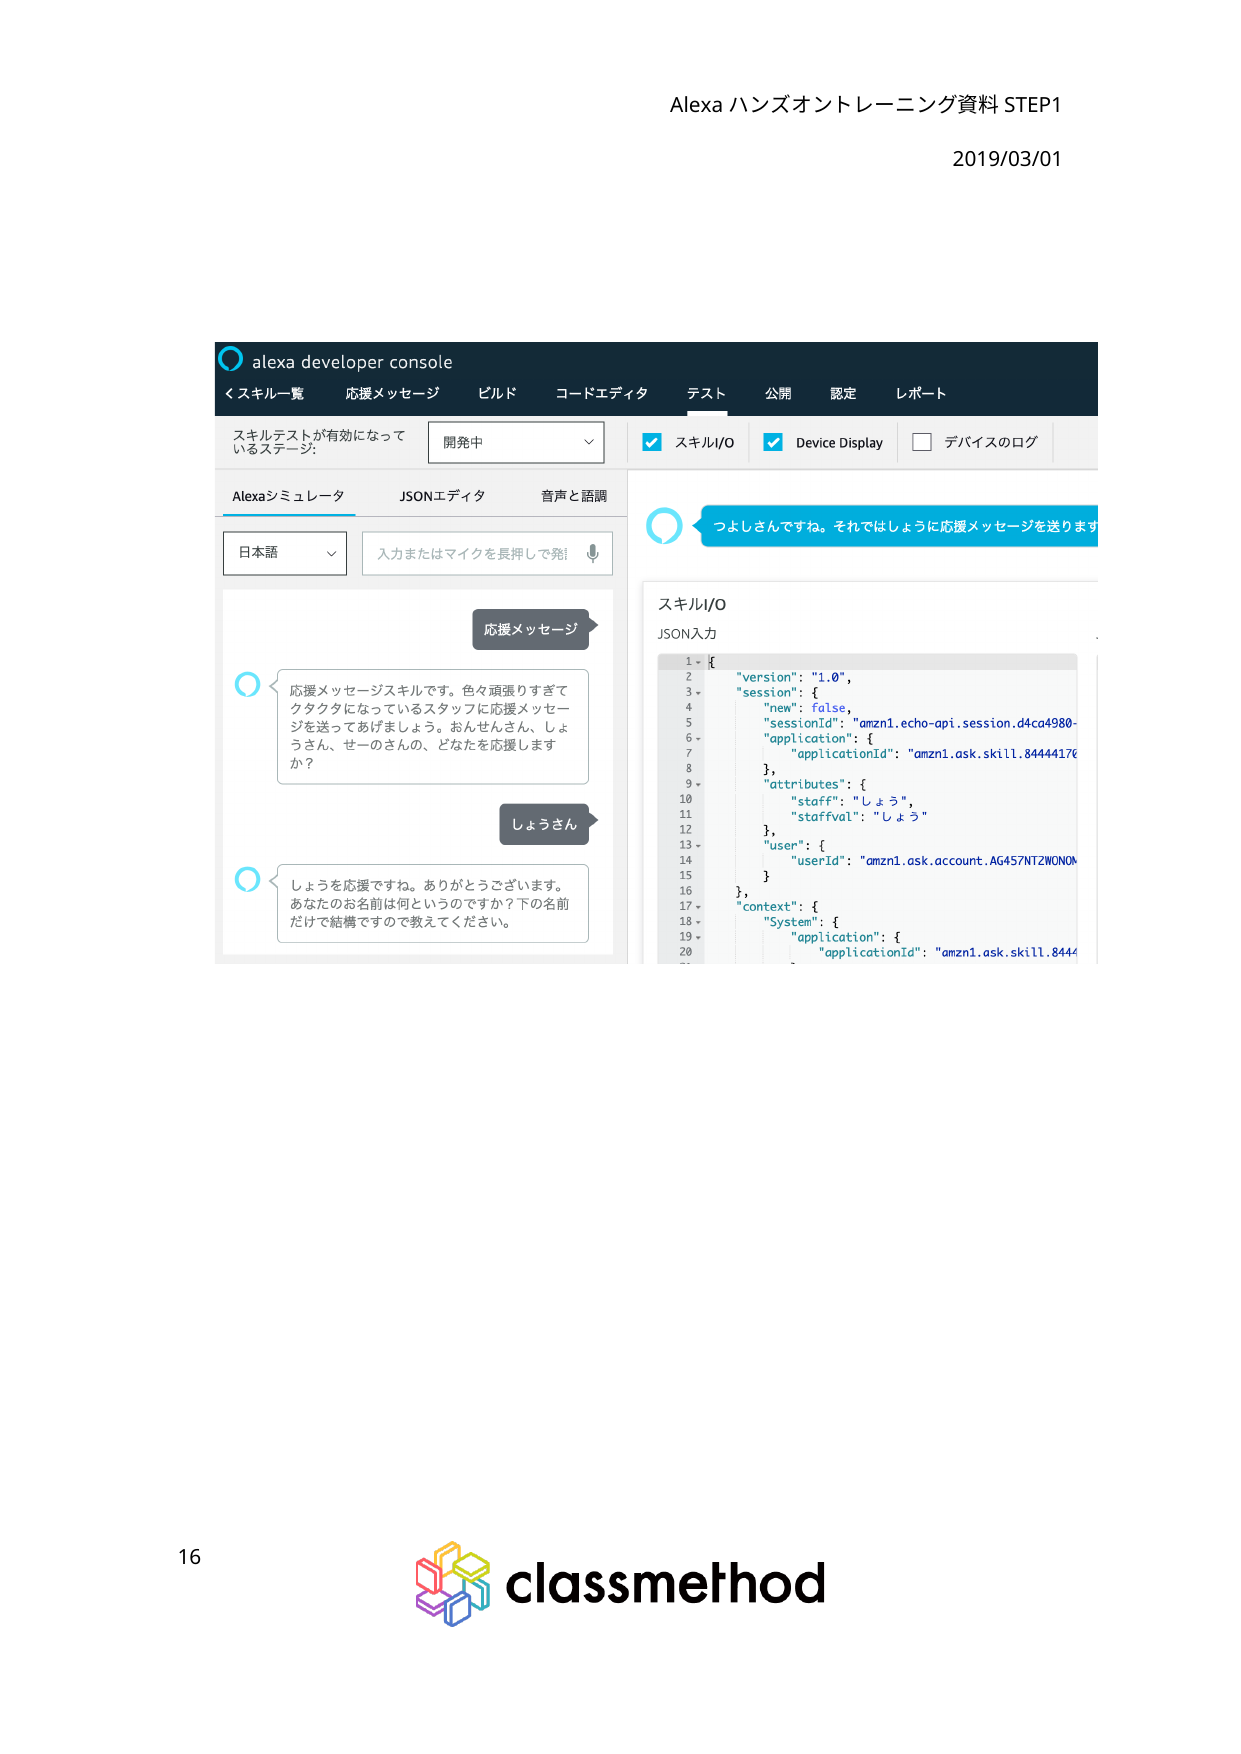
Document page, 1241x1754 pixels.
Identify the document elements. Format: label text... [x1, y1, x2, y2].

picture [416, 1541, 825, 1627]
picture [956, 521, 965, 532]
picture [214, 342, 1098, 964]
